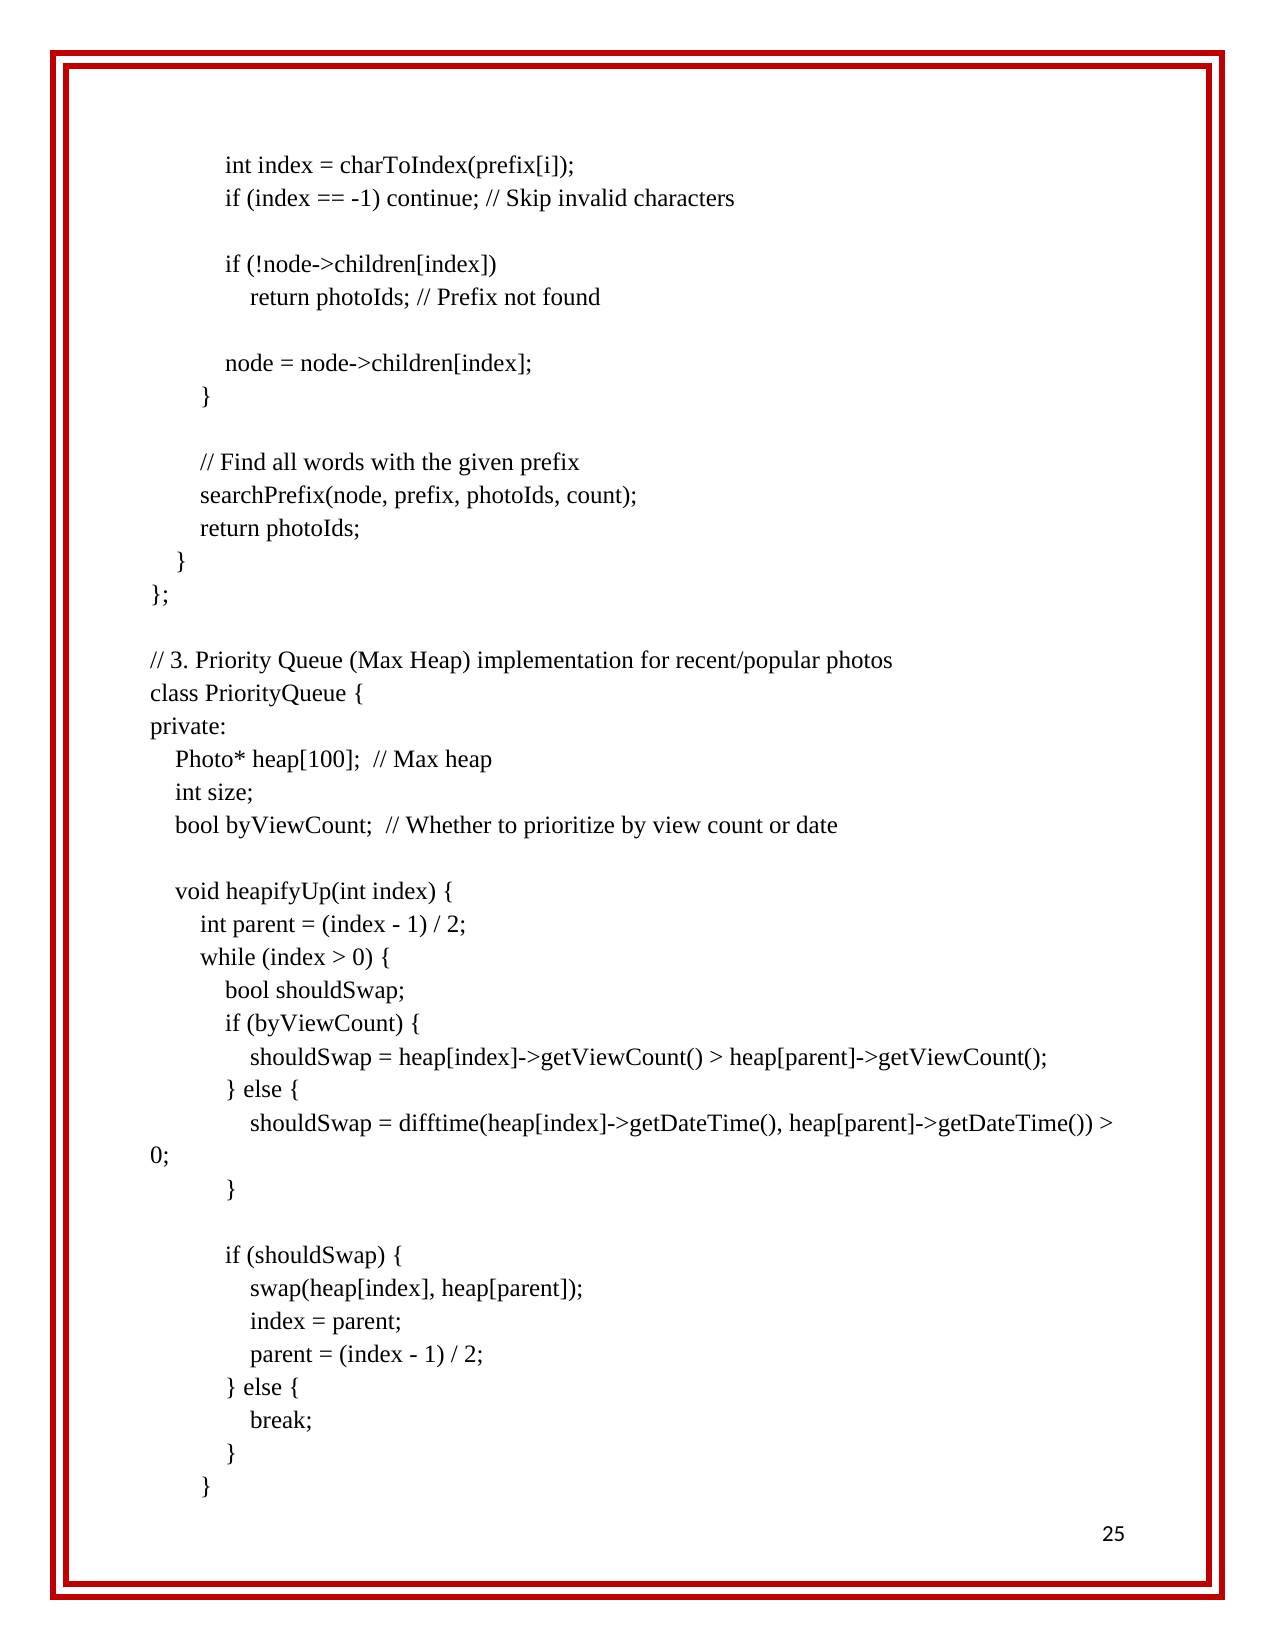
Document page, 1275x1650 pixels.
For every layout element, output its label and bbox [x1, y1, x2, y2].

text [150, 150, 1125, 1499]
